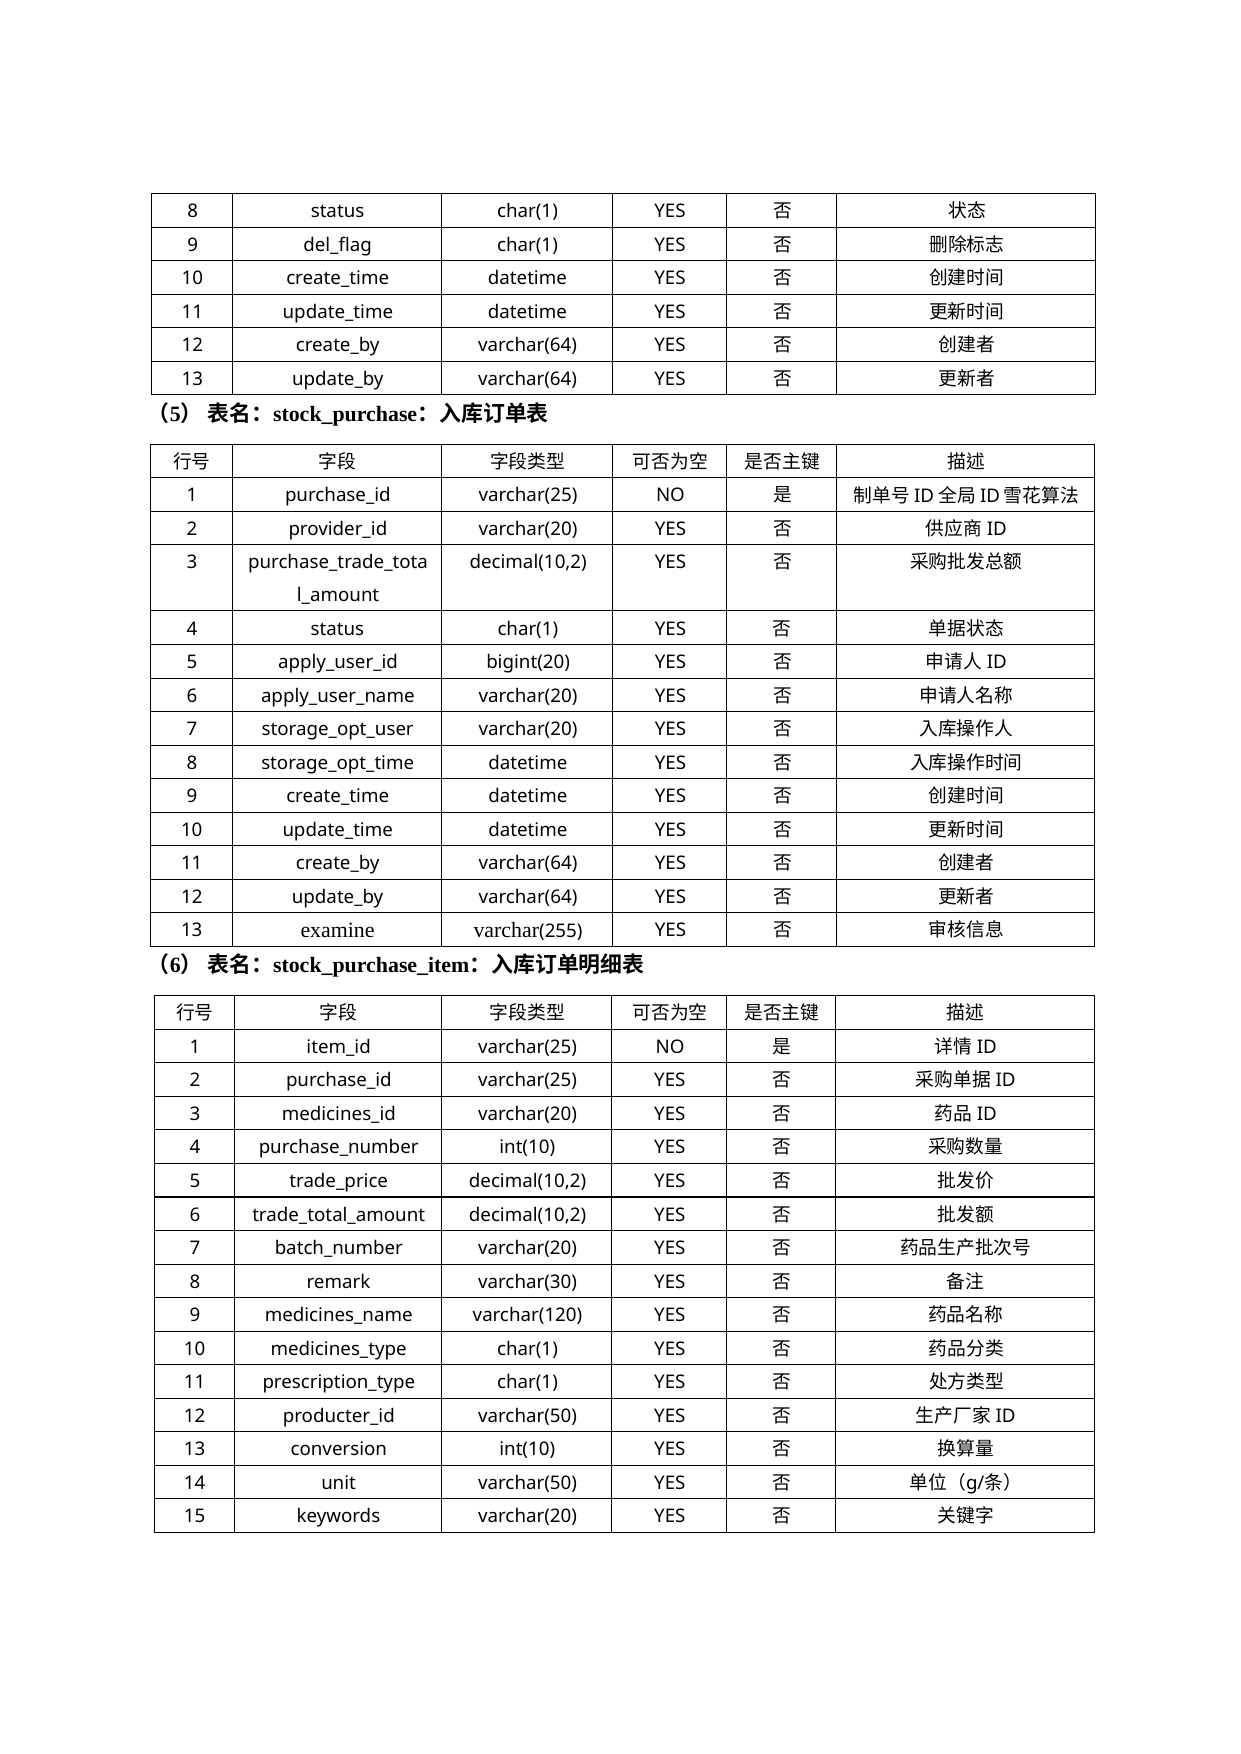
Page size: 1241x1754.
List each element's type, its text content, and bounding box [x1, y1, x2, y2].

table_cell create_by [233, 846, 441, 879]
table_cell varchar(20) [442, 1097, 611, 1129]
table_cell 6 [155, 1198, 234, 1230]
table_cell datetime [442, 779, 612, 812]
table_cell 创建者 [837, 846, 1094, 879]
table_cell YES [613, 746, 726, 778]
table_cell 12 [151, 880, 232, 912]
table_cell varchar(20) [442, 679, 612, 711]
table_cell datetime [442, 295, 612, 327]
table_cell 备注 [836, 1265, 1094, 1297]
table_cell 关键字 [836, 1499, 1094, 1532]
table_cell prescription_type [235, 1365, 441, 1398]
table_cell producter_id [235, 1399, 441, 1431]
table_cell 采购批发总额 [837, 545, 1094, 610]
table_cell 2 [151, 512, 232, 544]
table_cell 11 [152, 295, 232, 327]
table_cell 否 [727, 328, 836, 361]
table_cell 否 [727, 611, 836, 644]
table_cell 否 [727, 1298, 835, 1331]
table_cell varchar(255) [442, 913, 612, 946]
table_cell 否 [727, 1164, 835, 1196]
table_cell YES [612, 1365, 726, 1398]
table_cell conversion [235, 1432, 441, 1465]
table_cell 否 [727, 746, 836, 778]
table_cell del_flag [233, 228, 441, 260]
table_cell YES [612, 1298, 726, 1331]
table_cell item_id [235, 1030, 441, 1062]
table_cell purchase_id [235, 1063, 441, 1096]
table_cell 否 [727, 846, 836, 879]
table_cell 否 [727, 512, 836, 544]
table_cell provider_id [233, 512, 441, 544]
table_cell char(1) [442, 1365, 611, 1398]
table_header 行号 [155, 996, 234, 1029]
table_cell 否 [727, 545, 836, 610]
table_cell 创建时间 [837, 779, 1094, 812]
table_cell decimal(10,2) [442, 545, 612, 610]
table_cell 否 [727, 1130, 835, 1163]
table_header 是否主键 [727, 996, 835, 1029]
table_cell 制单号 ID 全局ID雪花算法 [837, 478, 1094, 511]
table_cell NO [612, 1030, 726, 1062]
table_cell 否 [727, 362, 836, 394]
table_cell varchar(25) [442, 478, 612, 511]
table_cell create_time [233, 261, 441, 294]
table_cell 否 [727, 1466, 835, 1498]
table_cell 11 [151, 846, 232, 879]
table_cell unit [235, 1466, 441, 1498]
table_cell status [233, 194, 441, 227]
table_cell 5 [155, 1164, 234, 1196]
table_cell status [233, 611, 441, 644]
table_cell trade_total_amount [235, 1198, 441, 1230]
table_cell 药品 ID [836, 1097, 1094, 1129]
table_cell 8 [155, 1265, 234, 1297]
table_cell update_time [233, 295, 441, 327]
table_cell 9 [155, 1298, 234, 1331]
table_cell YES [613, 813, 726, 845]
table_cell examine [233, 913, 441, 946]
table_cell 否 [727, 913, 836, 946]
table_cell 否 [727, 1265, 835, 1297]
table_cell YES [612, 1265, 726, 1297]
table_cell update_time [233, 813, 441, 845]
table_cell 更新者 [837, 362, 1095, 394]
table_cell YES [612, 1198, 726, 1230]
table_cell 否 [727, 1399, 835, 1431]
table_cell varchar(20) [442, 1499, 611, 1532]
table_cell 否 [727, 228, 836, 260]
table_cell 3 [151, 545, 232, 610]
table_cell medicines_id [235, 1097, 441, 1129]
table_cell 申请人名称 [837, 679, 1094, 711]
table_cell YES [613, 645, 726, 677]
table_cell 9 [152, 228, 232, 260]
table_cell YES [612, 1231, 726, 1263]
table_cell 否 [727, 679, 836, 711]
table_cell varchar(64) [442, 880, 612, 912]
table_cell 1 [155, 1030, 234, 1062]
table_cell char(1) [442, 611, 612, 644]
table_cell 10 [155, 1332, 234, 1364]
table_cell varchar(120) [442, 1298, 611, 1331]
table_cell YES [612, 1466, 726, 1498]
table_cell 8 [151, 746, 232, 778]
table_cell char(1) [442, 194, 612, 227]
table_cell 10 [151, 813, 232, 845]
table_cell 更新时间 [837, 813, 1094, 845]
table_cell remark [235, 1265, 441, 1297]
table_cell update_by [233, 362, 441, 394]
table_cell 否 [727, 1499, 835, 1532]
table_cell datetime [442, 261, 612, 294]
table_cell YES [613, 712, 726, 744]
table_cell 创建时间 [837, 261, 1095, 294]
table_cell YES [613, 261, 726, 294]
table_cell YES [612, 1499, 726, 1532]
table_cell 状态 [837, 194, 1095, 227]
table_cell 更新时间 [837, 295, 1095, 327]
table_cell varchar(64) [442, 328, 612, 361]
table_header 字段类型 [442, 996, 611, 1029]
table_cell 12 [155, 1399, 234, 1431]
table_cell 3 [155, 1097, 234, 1129]
table_header 字段 [233, 445, 441, 477]
table_cell datetime [442, 813, 612, 845]
table_cell medicines_name [235, 1298, 441, 1331]
table_cell YES [612, 1097, 726, 1129]
table_cell YES [613, 194, 726, 227]
table_cell NO [613, 478, 726, 511]
table_cell 批发价 [836, 1164, 1094, 1196]
table_cell YES [613, 228, 726, 260]
table_cell 药品分类 [836, 1332, 1094, 1364]
table_cell varchar(30) [442, 1265, 611, 1297]
table_cell 否 [727, 1097, 835, 1129]
table_cell 15 [155, 1499, 234, 1532]
table_header 描述 [836, 996, 1094, 1029]
table_cell 2 [155, 1063, 234, 1096]
table_cell 单位（g/条） [836, 1466, 1094, 1498]
table_cell varchar(64) [442, 846, 612, 879]
table_cell 药品名称 [836, 1298, 1094, 1331]
table_cell YES [613, 913, 726, 946]
table_cell YES [613, 295, 726, 327]
table_cell 否 [727, 880, 836, 912]
table_cell apply_user_name [233, 679, 441, 711]
table_header 可否为空 [613, 445, 726, 477]
table_cell 单据状态 [837, 611, 1094, 644]
table_header 描述 [837, 445, 1094, 477]
table_cell 7 [155, 1231, 234, 1263]
table_cell 否 [727, 295, 836, 327]
table_cell 8 [152, 194, 232, 227]
table_cell 否 [727, 813, 836, 845]
table_cell varchar(50) [442, 1466, 611, 1498]
table_cell 申请人 ID [837, 645, 1094, 677]
table_cell 否 [727, 1231, 835, 1263]
table_cell 是 [727, 478, 836, 511]
table_cell 入库操作人 [837, 712, 1094, 744]
table_cell purchase_id [233, 478, 441, 511]
table_cell 13 [152, 362, 232, 394]
table_cell YES [612, 1164, 726, 1196]
table_cell varchar(20) [442, 712, 612, 744]
table_cell varchar(25) [442, 1030, 611, 1062]
table_cell datetime [442, 746, 612, 778]
table_cell varchar(64) [442, 362, 612, 394]
table_cell 入库操作时间 [837, 746, 1094, 778]
table_cell 生产厂家 ID [836, 1399, 1094, 1431]
table_cell char(1) [442, 228, 612, 260]
table_cell 否 [727, 779, 836, 812]
list 表名：stock_purchase_item：入库订单明细表 [148, 947, 1122, 979]
table_cell YES [612, 1332, 726, 1364]
table_cell trade_price [235, 1164, 441, 1196]
table_header 是否主键 [727, 445, 836, 477]
table_cell 供应商 ID [837, 512, 1094, 544]
table_cell 4 [155, 1130, 234, 1163]
table_cell 是 [727, 1030, 835, 1062]
table_cell batch_number [235, 1231, 441, 1263]
table_cell 批发额 [836, 1198, 1094, 1230]
table_cell 否 [727, 1063, 835, 1096]
table_cell 11 [155, 1365, 234, 1398]
table_cell YES [612, 1432, 726, 1465]
table_cell 12 [152, 328, 232, 361]
table_cell storage_opt_user [233, 712, 441, 744]
table_cell 药品生产批次号 [836, 1231, 1094, 1263]
table_cell 处方类型 [836, 1365, 1094, 1398]
table_cell char(1) [442, 1332, 611, 1364]
list 表名：stock_purchase：入库订单表 [148, 395, 1122, 428]
table_cell varchar(25) [442, 1063, 611, 1096]
table_cell 否 [727, 712, 836, 744]
table_cell 14 [155, 1466, 234, 1498]
table_cell 4 [151, 611, 232, 644]
table_cell YES [613, 846, 726, 879]
table_cell bigint(20) [442, 645, 612, 677]
table_cell decimal(10,2) [442, 1164, 611, 1196]
table_cell 详情 ID [836, 1030, 1094, 1062]
table_cell purchase_number [235, 1130, 441, 1163]
table_cell YES [613, 611, 726, 644]
table_cell 6 [151, 679, 232, 711]
table_cell YES [613, 880, 726, 912]
table_cell 否 [727, 261, 836, 294]
table_cell update_by [233, 880, 441, 912]
table_cell 否 [727, 1432, 835, 1465]
table_cell 采购数量 [836, 1130, 1094, 1163]
table_cell keywords [235, 1499, 441, 1532]
table_cell YES [613, 328, 726, 361]
table_cell 删除标志 [837, 228, 1095, 260]
table_cell 13 [155, 1432, 234, 1465]
table_cell 5 [151, 645, 232, 677]
table_cell purchase_trade_total_amount [233, 545, 441, 610]
table_cell int(10) [442, 1130, 611, 1163]
table_header 字段 [235, 996, 441, 1029]
table_cell YES [613, 779, 726, 812]
table_cell int(10) [442, 1432, 611, 1465]
table_cell 7 [151, 712, 232, 744]
table_cell 否 [727, 1365, 835, 1398]
table_cell YES [612, 1130, 726, 1163]
table_cell 否 [727, 1198, 835, 1230]
table_cell 更新者 [837, 880, 1094, 912]
table_cell YES [613, 545, 726, 610]
table_cell create_time [233, 779, 441, 812]
table_cell 1 [151, 478, 232, 511]
table_cell 13 [151, 913, 232, 946]
table_cell 10 [152, 261, 232, 294]
table_cell 9 [151, 779, 232, 812]
table_cell 审核信息 [837, 913, 1094, 946]
table_cell varchar(20) [442, 1231, 611, 1263]
table_cell 换算量 [836, 1432, 1094, 1465]
table_cell YES [613, 679, 726, 711]
table_header 字段类型 [442, 445, 612, 477]
table_cell YES [613, 512, 726, 544]
table_cell 否 [727, 194, 836, 227]
table_cell medicines_type [235, 1332, 441, 1364]
table_cell storage_opt_time [233, 746, 441, 778]
table_header 行号 [151, 445, 232, 477]
table_cell create_by [233, 328, 441, 361]
table_cell 采购单据 ID [836, 1063, 1094, 1096]
table_cell 否 [727, 1332, 835, 1364]
table_cell YES [612, 1063, 726, 1096]
table_cell 否 [727, 645, 836, 677]
table_header 可否为空 [612, 996, 726, 1029]
table_cell 创建者 [837, 328, 1095, 361]
table_cell apply_user_id [233, 645, 441, 677]
table_cell decimal(10,2) [442, 1198, 611, 1230]
table_cell YES [613, 362, 726, 394]
table_cell varchar(20) [442, 512, 612, 544]
table_cell varchar(50) [442, 1399, 611, 1431]
table_cell YES [612, 1399, 726, 1431]
